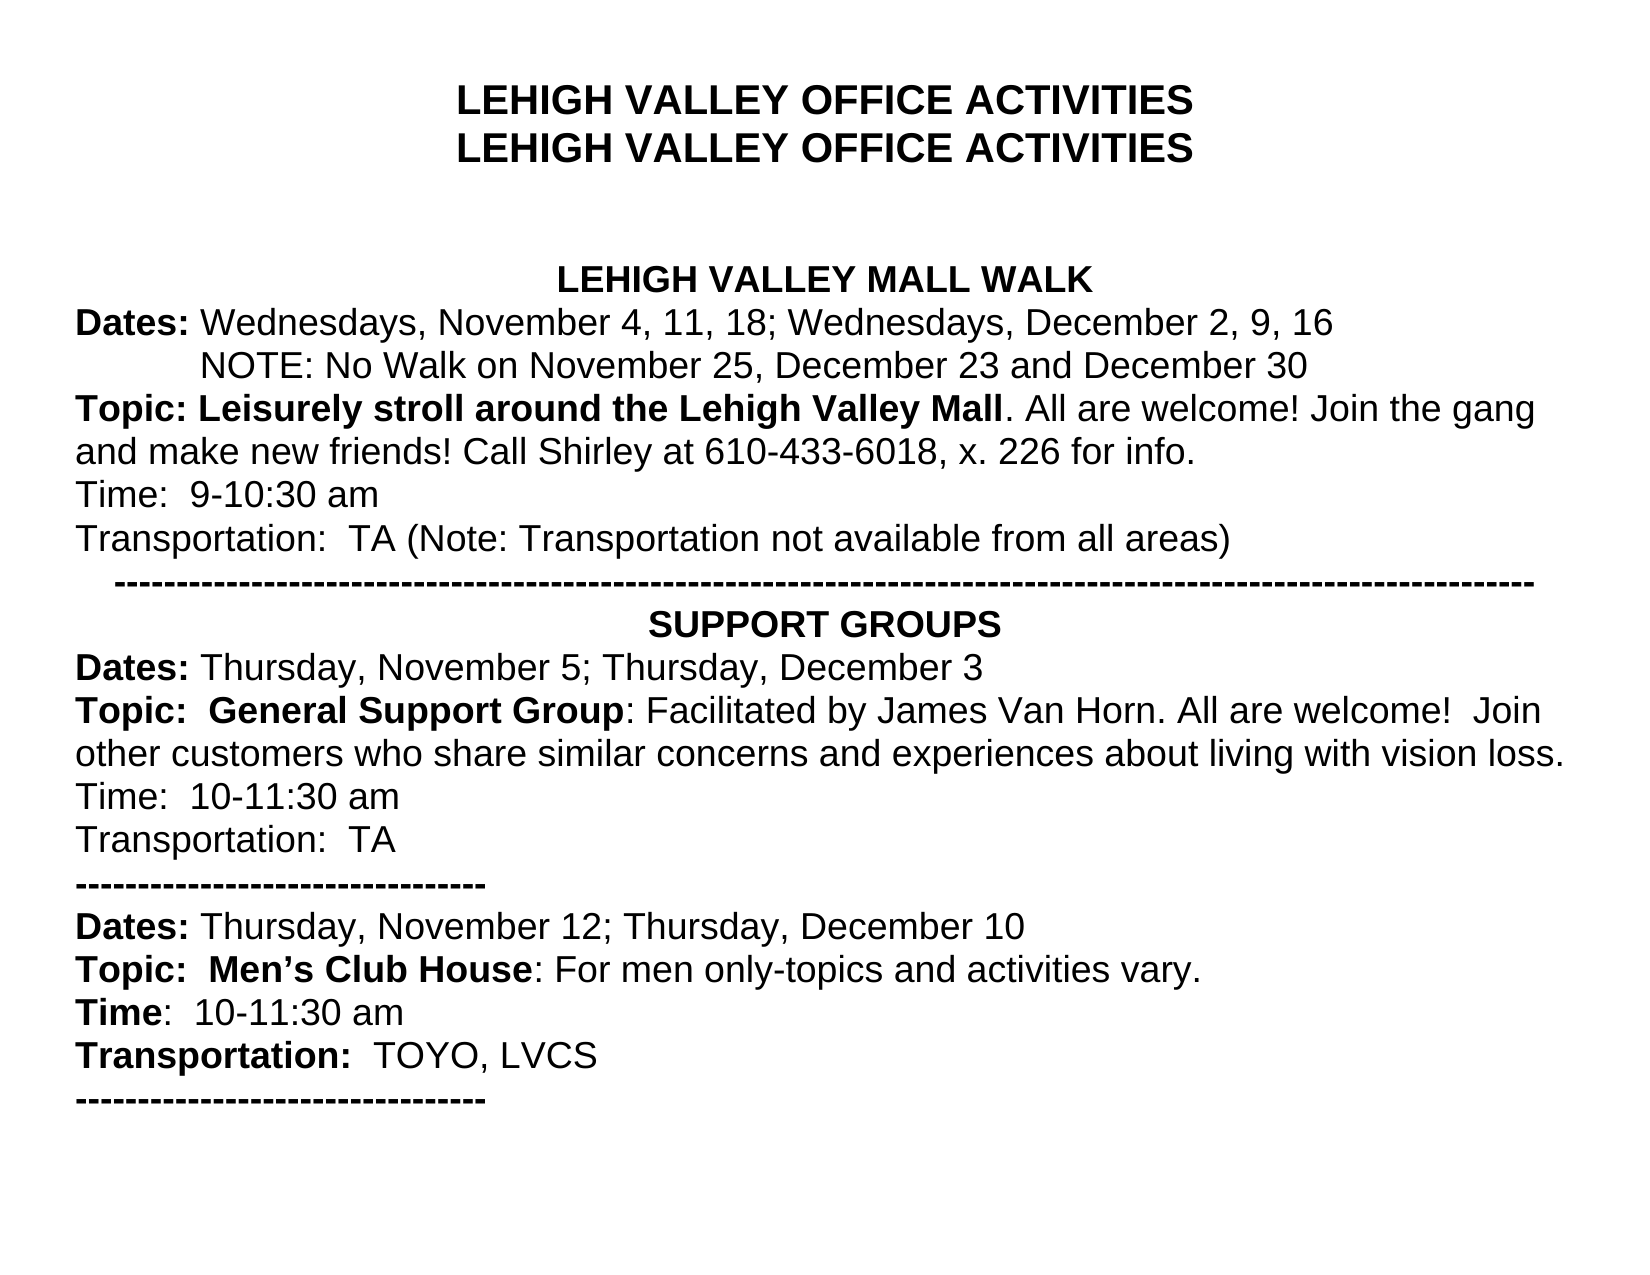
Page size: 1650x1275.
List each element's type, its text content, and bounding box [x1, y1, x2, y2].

text Topic: General Support Group: Facilitated by James Van Horn. All are welcome! Join other customers who share similar concerns and experiences about living with vision loss. [75, 688, 1575, 774]
text LEHIGH VALLEY OFFICE ACTIVITIES [75, 75, 1575, 123]
text ------------------------------------------------------------------------------------------------------------------SUPPORT GROUPS [75, 559, 1575, 645]
text Topic: Leisurely stroll around the Lehigh Valley Mall. All are welcome! Join the gang and make new friends! Call Shirley at 610-433-6018, x. 226 for info. [75, 386, 1575, 473]
text Topic: Men’s Club House: For men only-topics and activities vary. [75, 947, 1575, 990]
text Time: 10-11:30 am [75, 990, 1575, 1033]
text Dates: Thursday, November 12; Thursday, December 10 [75, 904, 1575, 947]
text Transportation: TA (Note: Transportation not available from all areas) [75, 516, 1575, 559]
text Transportation: TA [75, 818, 1575, 861]
text LEHIGH VALLEY MALL WALK [75, 257, 1575, 300]
text Time: 9-10:30 am [75, 473, 1575, 516]
text Time: 10-11:30 am [75, 774, 1575, 818]
text NOTE: No Walk on November 25, December 23 and December 30 [75, 343, 1575, 386]
text Transportation: TOYO, LVCS [75, 1033, 1575, 1076]
text Dates: Wednesdays, November 4, 11, 18; Wednesdays, December 2, 9, 16 [75, 300, 1575, 343]
text --------------------------------- [75, 1076, 1575, 1119]
text LEHIGH VALLEY OFFICE ACTIVITIES [75, 123, 1575, 171]
text --------------------------------- [75, 861, 1575, 904]
text Dates: Thursday, November 5; Thursday, December 3 [75, 645, 1575, 688]
